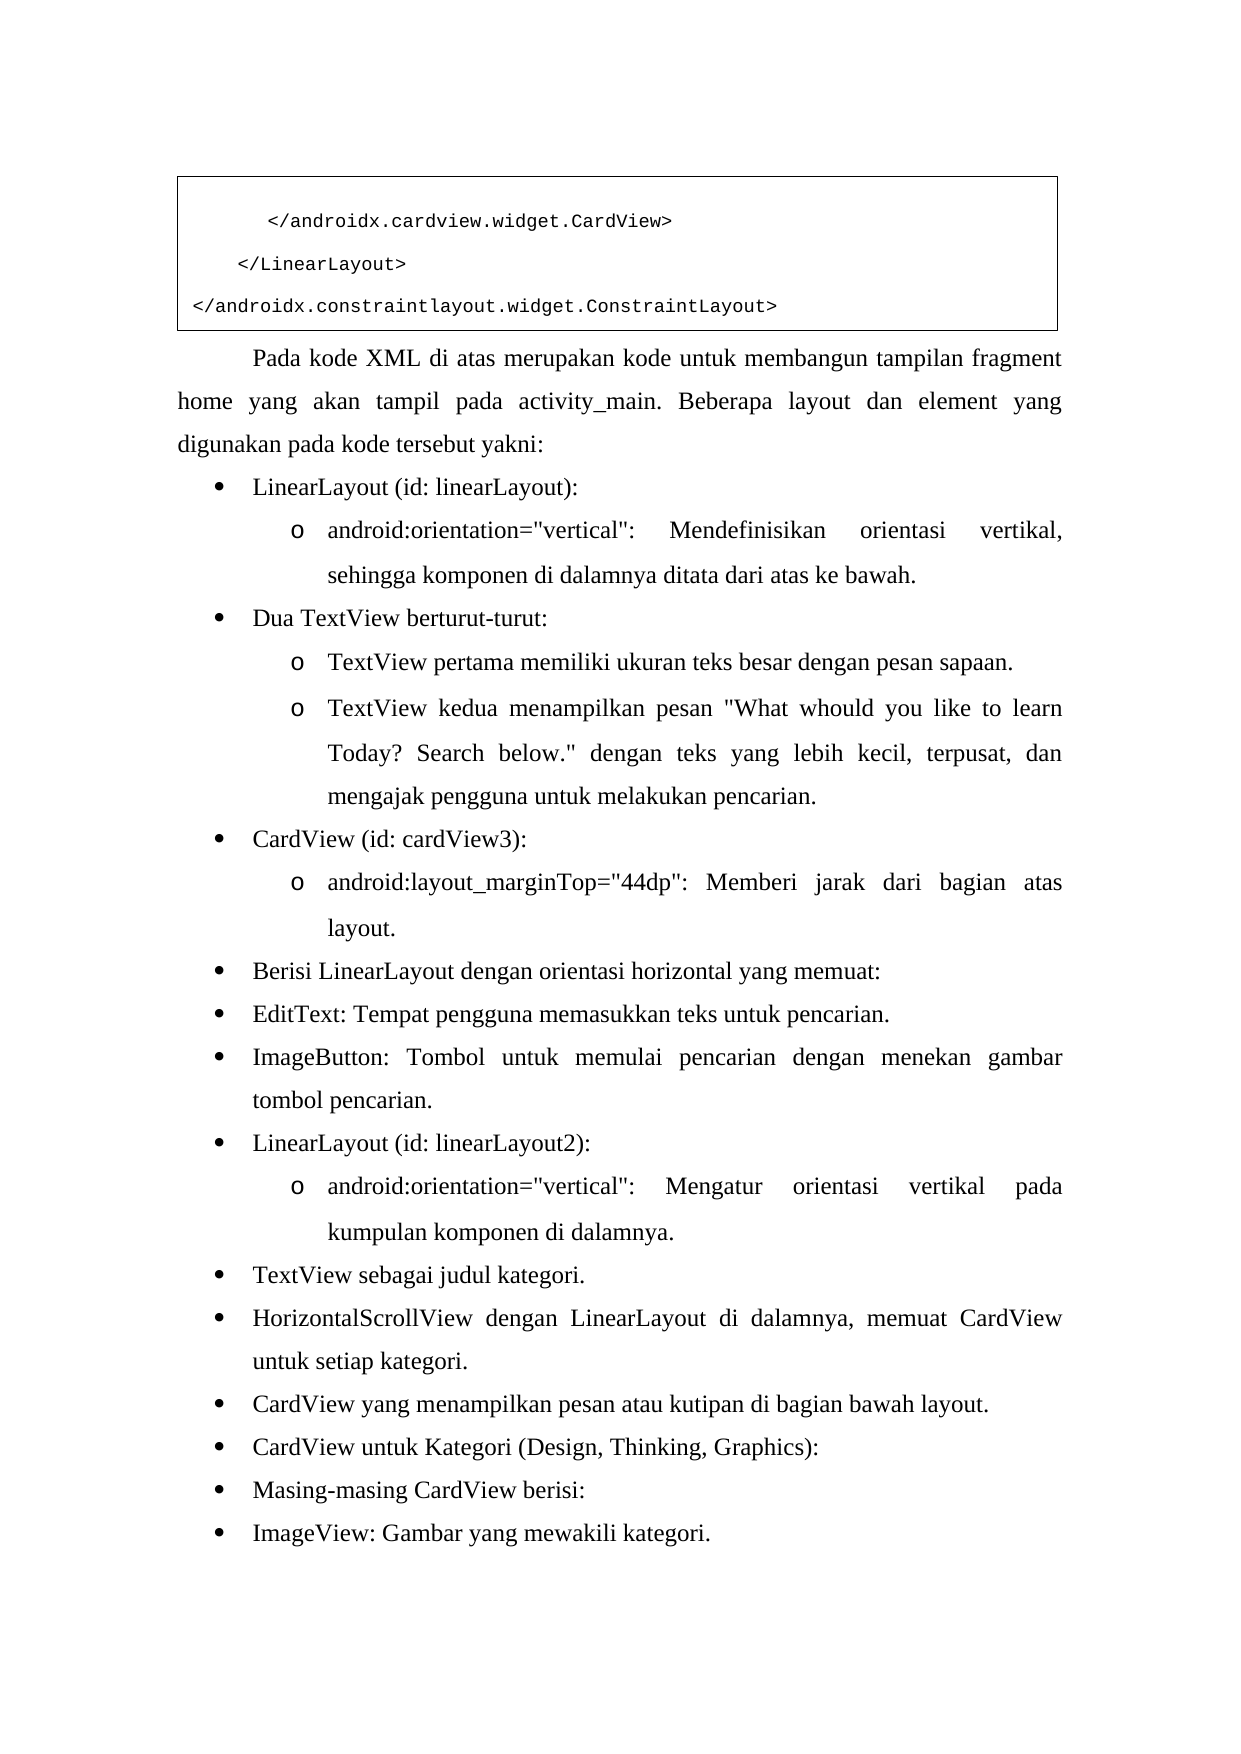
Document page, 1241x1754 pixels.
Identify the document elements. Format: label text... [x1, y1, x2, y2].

list TextView sebagai judul kategori. [215, 1260, 1063, 1288]
list CardView untuk Kategori (Design, Thinking, Graphics): [215, 1432, 1063, 1461]
list Berisi LinearLayout dengan orientasi horizontal yang memuat: [215, 956, 1063, 984]
list Pada kode XML di atas merupakan kode untuk membangun tampilan fragment home yang akan tampil pada activity_main. Beberapa layout dan element yang digunakan pada kode tersebut yakni: [177, 343, 1063, 458]
list TextView kedua menampilkan pesan "What whould you like to learn Today? Search below." dengan teks yang lebih kecil, terpusat, dan mengajak pengguna untuk melakukan pencarian. [290, 693, 1063, 810]
list Dua TextView berturut-turut: [215, 603, 1063, 632]
list android:orientation="vertical": Mengatur orientasi vertikal pada kumpulan komponen di dalamnya. [290, 1171, 1063, 1245]
list ImageView: Gambar yang mewakili kategori. [215, 1518, 1063, 1547]
list LinearLayout (id: linearLayout2): [215, 1128, 1063, 1157]
list android:orientation="vertical": Mendefinisikan orientasi vertikal, sehingga komponen di dalamnya ditata dari atas ke bawah. [290, 515, 1063, 589]
list Masing-masing CardView berisi: [215, 1475, 1063, 1504]
list TextView pertama memiliki ukuran teks besar dengan pesan sapaan. [290, 647, 1063, 677]
list EditText: Tempat pengguna memasukkan teks untuk pencarian. [215, 999, 1063, 1028]
list CardView yang menampilkan pesan atau kutipan di bagian bawah layout. [215, 1389, 1063, 1418]
list android:layout_marginTop="44dp": Memberi jarak dari bagian atas layout. [290, 867, 1063, 941]
list ImageButton: Tombol untuk memulai pencarian dengan menekan gambar tombol pencarian. [215, 1042, 1063, 1114]
list CardView (id: cardView3): [215, 824, 1063, 853]
list LinearLayout (id: linearLayout): [215, 472, 1063, 501]
list HorizontalScrollView dengan LinearLayout di dalamnya, memuat CardView untuk setiap kategori. [215, 1303, 1063, 1375]
